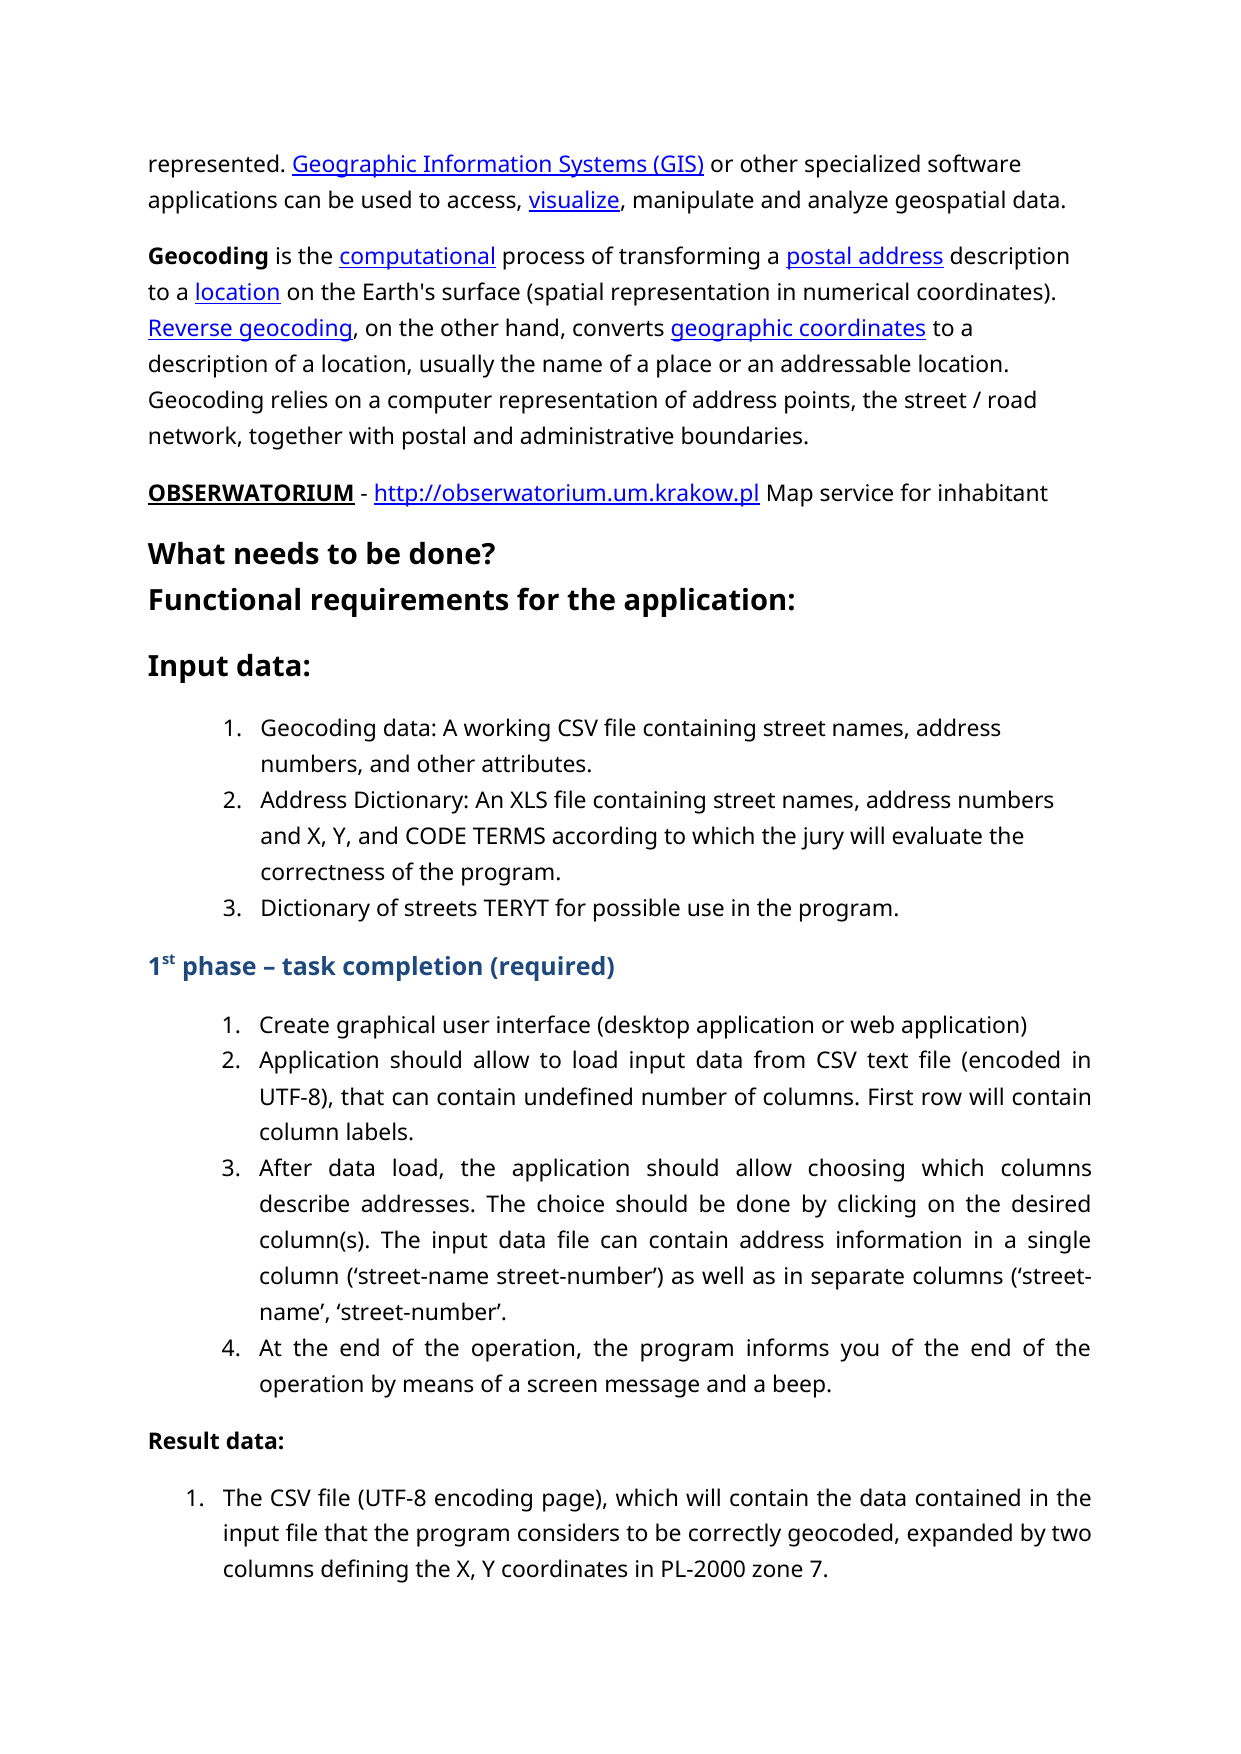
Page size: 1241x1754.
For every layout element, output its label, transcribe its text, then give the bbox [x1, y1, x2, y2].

text OBSERWATORIUM - http://obserwatorium.um.krakow.pl Map service for inhabitant [148, 477, 1093, 508]
text Input data: [148, 646, 1093, 685]
text Geocoding is the computational process of transforming a postal address description to a location on the Earth's surface (spatial representation in numerical coordinates). Reverse geocoding, on the other hand, converts geographic coordinates to a description of a location, usually the name of a place or an addressable location. Geocoding relies on a computer representation of address points, the street / road network, together with postal and administrative boundaries. [148, 240, 1093, 451]
list Dictionary of streets TERYT for possible use in the program. [223, 892, 1093, 923]
list Application should allow to load input data from CSV text file (encoded in UTF-8), that can contain undefined number of columns. First row will contain column labels. [221, 1044, 1093, 1148]
list At the end of the operation, the program informs you of the end of the operation by means of a screen message and a beep. [221, 1332, 1093, 1399]
list Geocoding data: A working CSV file containing street names, address numbers, and other attributes. [223, 712, 1093, 779]
list Create graphical user interface (desktop application or web application) [221, 1008, 1093, 1040]
list After data load, the application should allow choosing which columns describe addresses. The choice should be done by clicking on the desired column(s). The input data file can contain address information in a single column (‘street-name street-number’) as well as in separate columns (‘street-name’, ‘street-number’. [221, 1152, 1093, 1327]
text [148, 148, 1093, 215]
text 1st phase – task completion (required) [148, 948, 1093, 983]
list Address Dictionary: An XLS file containing street names, address numbers and X, Y, and CODE TERMS according to which the jury will evaluate the correctness of the program. [223, 784, 1093, 887]
list The CSV file (UTF-8 encoding page), which will contain the data contained in the input file that the program considers to be correctly geocoded, expanded by two columns defining the X, Y coordinates in PL-2000 zone 7. [185, 1481, 1093, 1584]
text What needs to be done? Functional requirements for the application: [148, 533, 1093, 619]
text Result data: [148, 1425, 1093, 1456]
